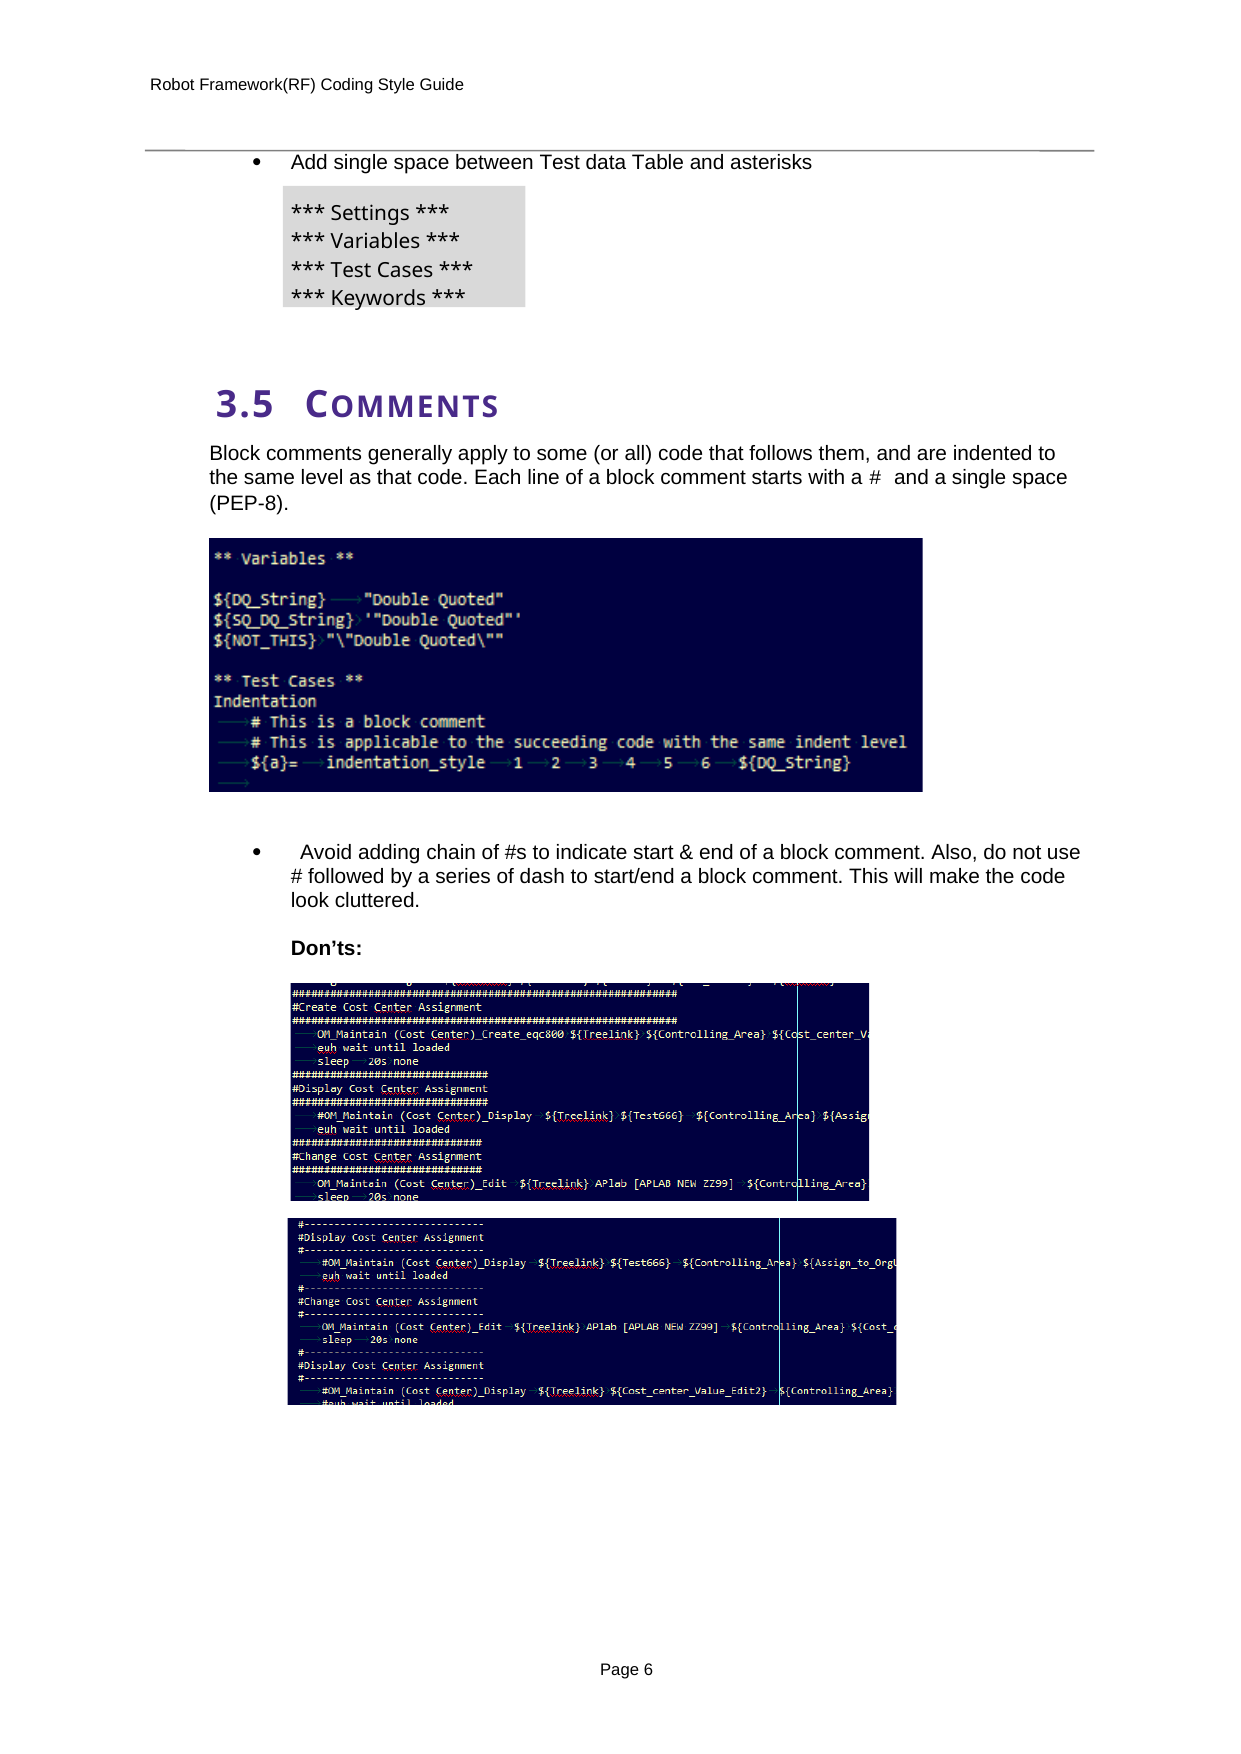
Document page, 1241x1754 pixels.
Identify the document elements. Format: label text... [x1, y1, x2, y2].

picture [290, 983, 870, 1201]
text *** Settings *** [291, 198, 1090, 226]
picture [287, 1218, 897, 1405]
text *** Test Cases *** [291, 255, 1090, 283]
list Avoid adding chain of #s to indicate start & end of a block comment. Also, do not use # followed by a series of dash to start/end a block comment. This will make the code look cluttered. [253, 840, 1090, 912]
list Add single space between Test data Table and asterisks [253, 150, 1090, 174]
text *** Keywords *** [291, 283, 1090, 312]
text *** Variables *** [291, 226, 1090, 255]
subtitle Comments [216, 378, 1090, 429]
picture [209, 538, 923, 792]
text Block comments generally apply to some (or all) code that follows them, and are indented to the same level as that code. Each line of a block comment starts with a # and a single space (PEP-8). [209, 441, 1090, 515]
text Don’ts: [291, 936, 1090, 960]
